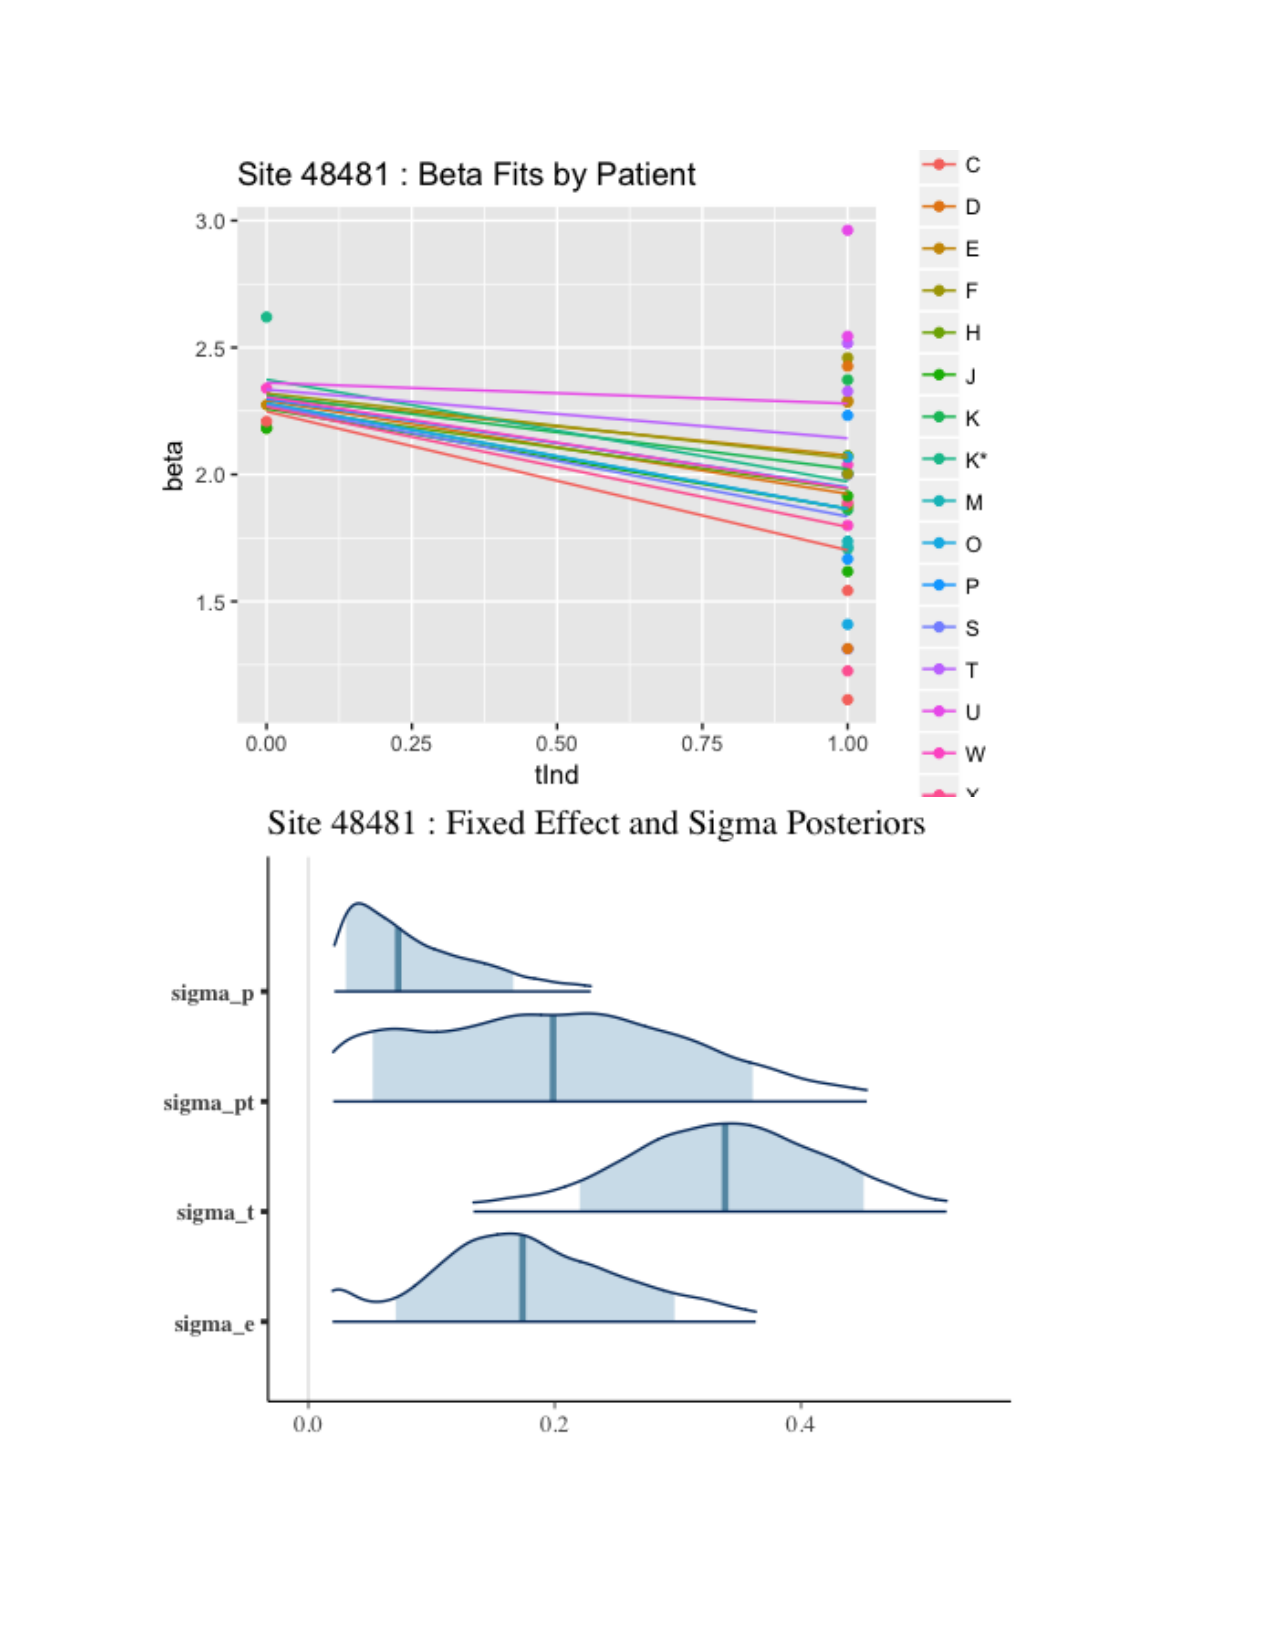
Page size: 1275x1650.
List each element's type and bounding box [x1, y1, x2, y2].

picture [150, 150, 1025, 1445]
